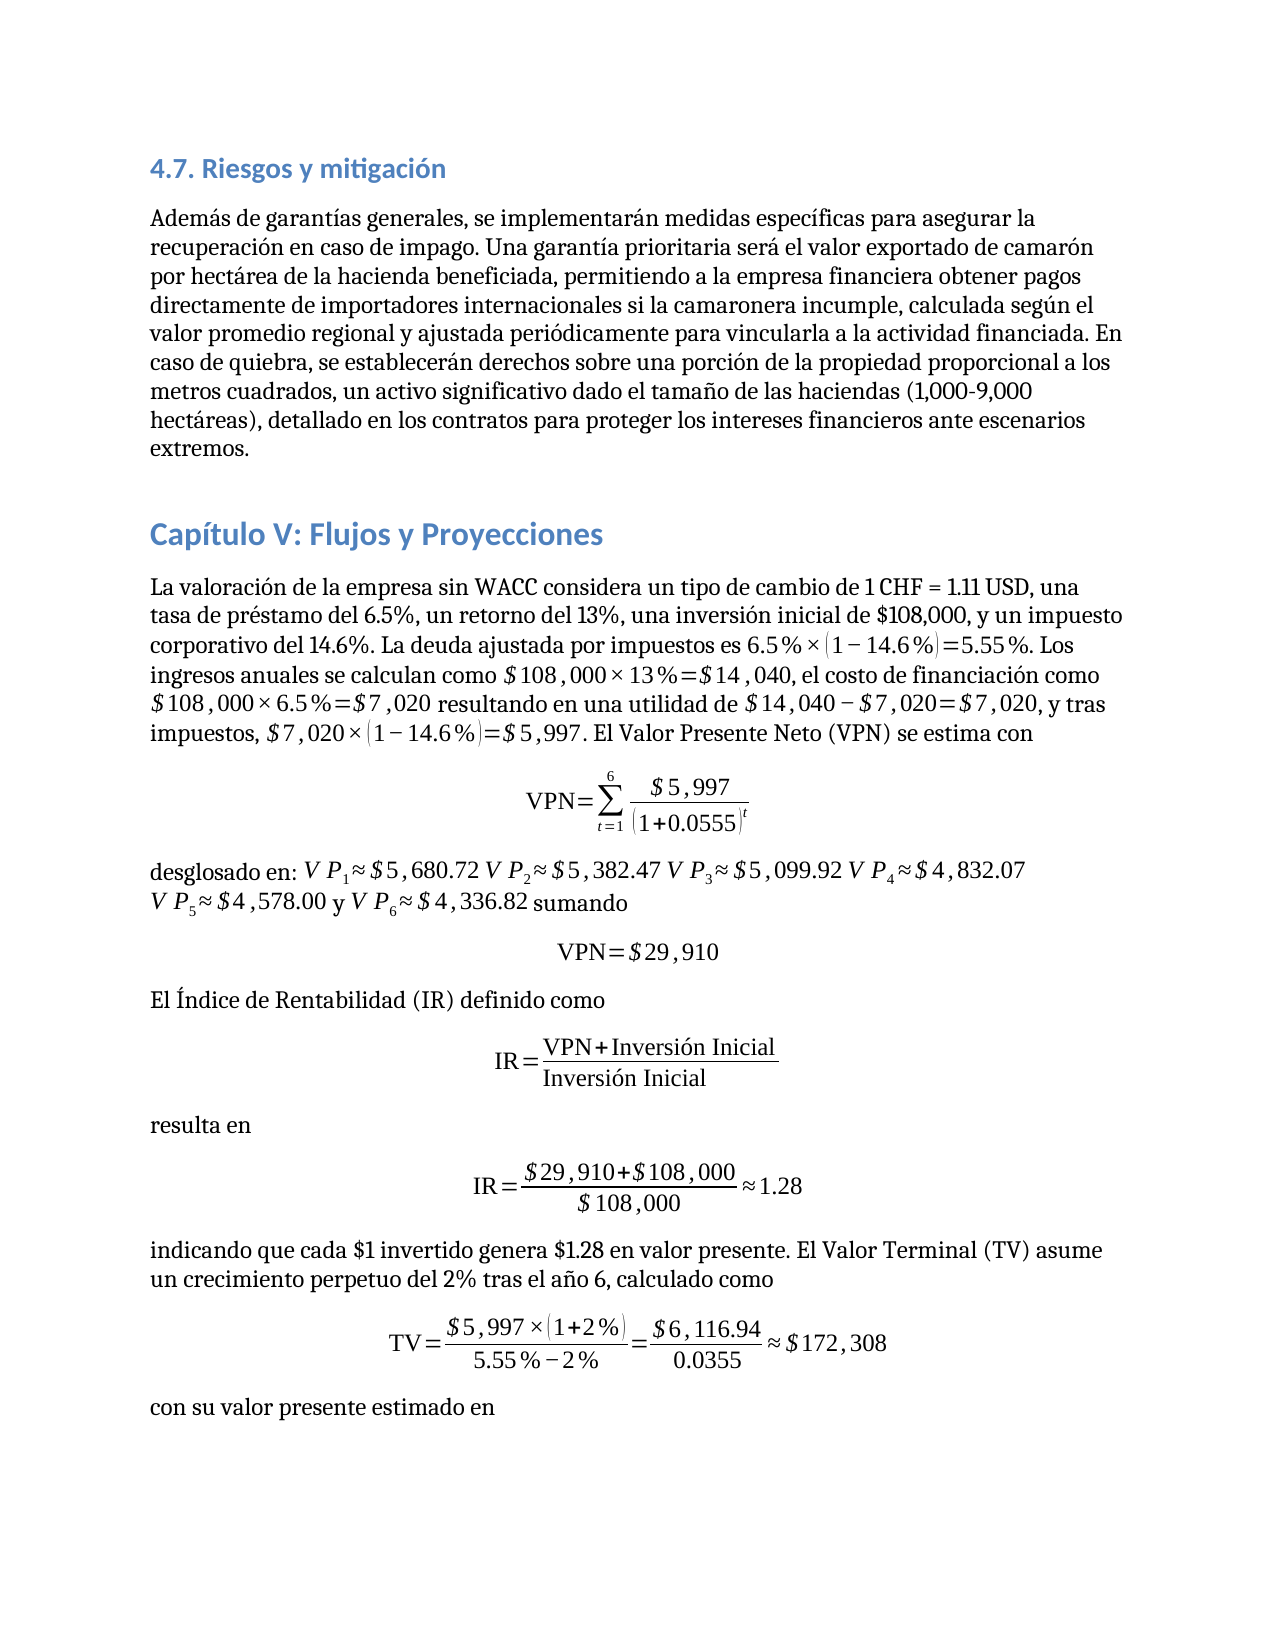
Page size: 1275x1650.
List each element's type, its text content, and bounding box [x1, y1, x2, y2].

text El Índice de Rentabilidad (IR) definido como [150, 986, 1125, 1014]
text resulta en [150, 1111, 1125, 1139]
text con su valor presente estimado en [150, 1393, 1125, 1422]
text indicando que cada $1 invertido genera $1.28 en valor presente. El Valor Terminal (TV) asume un crecimiento perpetuo del 2% tras el año 6, calculado como [150, 1236, 1125, 1293]
text Además de garantías generales, se implementarán medidas específicas para asegurar la recuperación en caso de impago. Una garantía prioritaria será el valor exportado de camarón por hectárea de la hacienda beneficiada, permitiendo a la empresa financiera obtener pagos directamente de importadores internacionales si la camaronera incumple, calculada según el valor promedio regional y ajustada periódicamente para vincularla a la actividad financiada. En caso de quiebra, se establecerán derechos sobre una porción de la propiedad proporcional a los metros cuadrados, un activo significativo dado el tamaño de las haciendas (1,000-9,000 hectáreas), detallado en los contratos para proteger los intereses financieros ante escenarios extremos. [150, 204, 1125, 463]
text La valoración de la empresa sin WACC considera un tipo de cambio de 1 CHF = 1.11 USD, una tasa de préstamo del 6.5%, un retorno del 13%, una inversión inicial de $108,000, y un impuesto corporativo del 14.6%. La deuda ajustada por impuestos es . Los ingresos anuales se calculan como , el costo de financiación como resultando en una utilidad de , y tras impuestos, . El Valor Presente Neto (VPN) se estima con [150, 573, 1125, 749]
subtitle Capítulo V: Flujos y Proyecciones [150, 513, 1125, 554]
text desglosado en: y sumando [150, 857, 1125, 919]
subtitle 4.7. Riesgos y mitigación [150, 150, 1125, 186]
